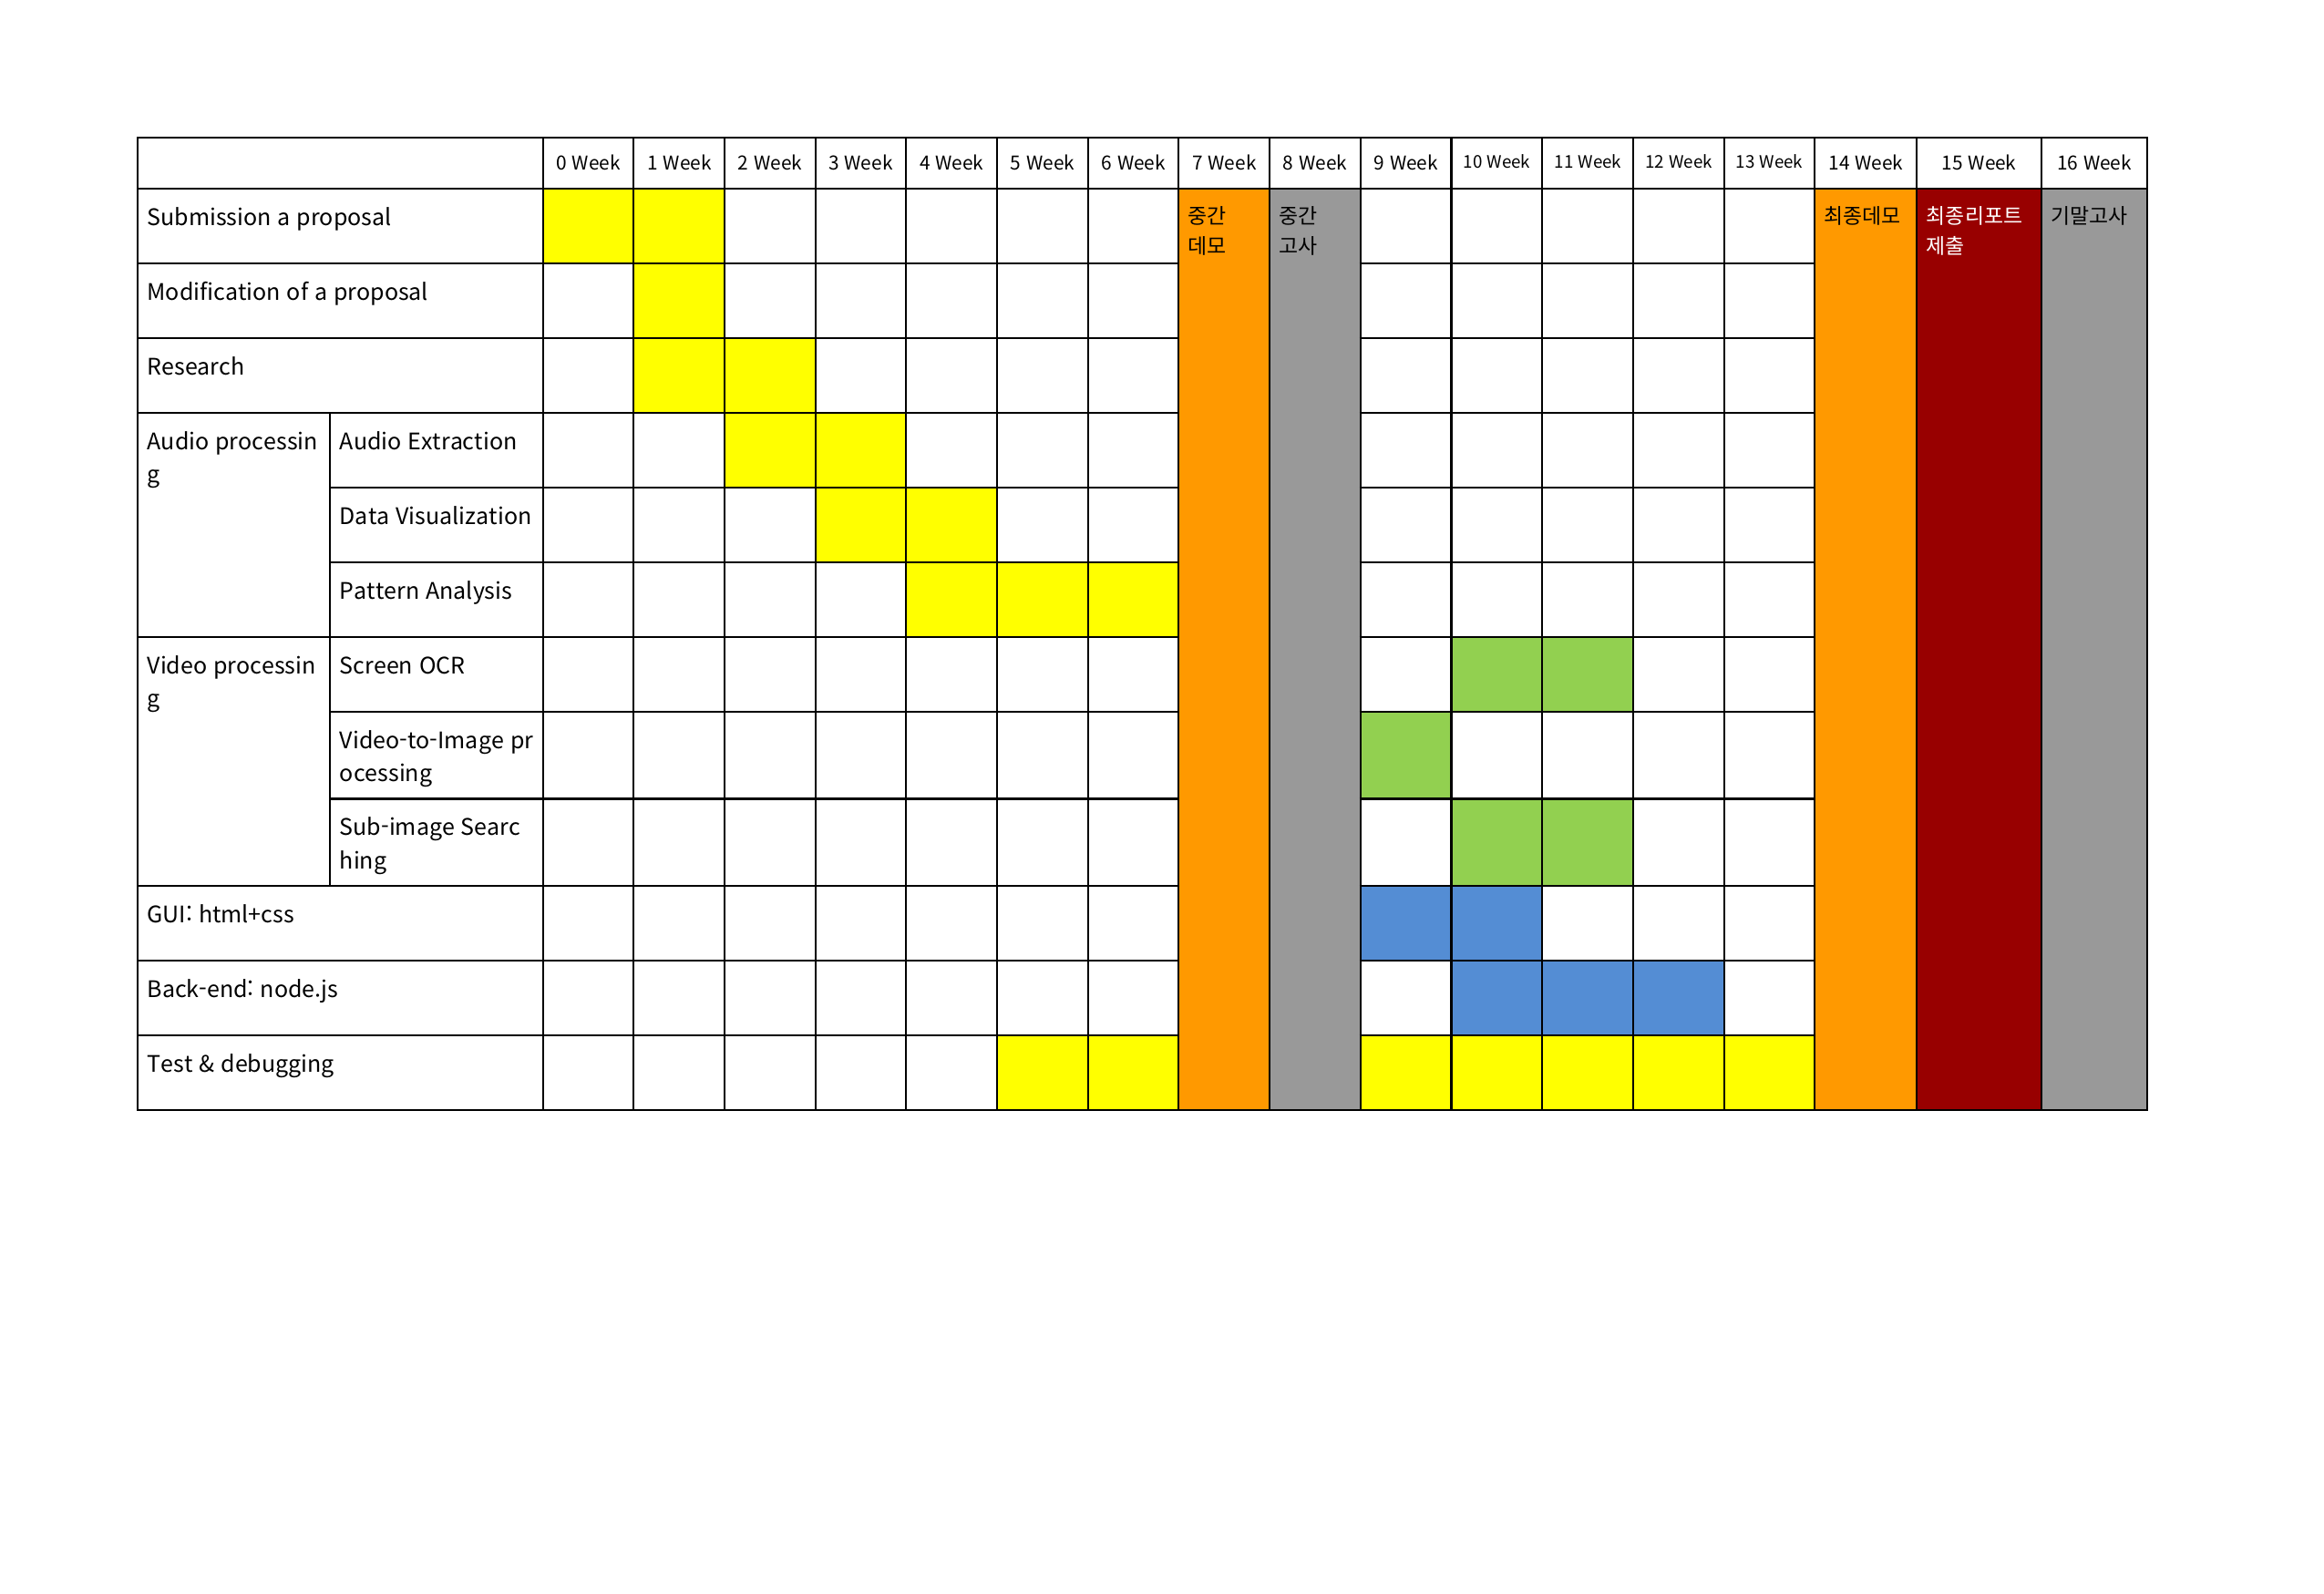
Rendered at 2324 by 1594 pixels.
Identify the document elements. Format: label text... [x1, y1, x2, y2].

table_header 8 Week [1270, 139, 1360, 188]
table_cell [1725, 414, 1814, 487]
table_cell [1634, 488, 1723, 561]
table_cell [1089, 414, 1177, 487]
table_header 13 Week [1725, 139, 1814, 188]
table_cell [725, 887, 815, 960]
table_cell [1453, 339, 1541, 412]
table_cell [634, 800, 724, 885]
table_cell [1362, 1036, 1450, 1109]
table_cell [544, 1036, 632, 1109]
table_cell [817, 713, 905, 797]
table_cell [1362, 887, 1450, 960]
table_cell [1362, 563, 1450, 636]
table_cell [634, 887, 724, 960]
table_cell [1543, 339, 1632, 412]
table_cell [1634, 190, 1723, 262]
table_cell [1543, 190, 1632, 262]
table_cell [725, 800, 815, 885]
table_cell [634, 339, 724, 412]
table_cell [1543, 887, 1632, 960]
table_cell [1362, 800, 1450, 885]
table_cell [907, 488, 996, 561]
table_cell [1725, 713, 1814, 797]
table_cell [544, 887, 632, 960]
table_cell [1725, 638, 1814, 711]
table_header 14 Week [1815, 139, 1916, 188]
table_header 15 Week [1918, 139, 2041, 188]
table_cell [817, 339, 905, 412]
table_header 6 Week [1089, 139, 1177, 188]
table_cell [1453, 488, 1541, 561]
table_cell [1634, 563, 1723, 636]
table_cell [1453, 1036, 1541, 1109]
table_cell [817, 264, 905, 337]
table_cell [1453, 414, 1541, 487]
table_cell [725, 488, 815, 561]
table_cell [998, 563, 1087, 636]
table_cell [1725, 339, 1814, 412]
table_header 0 Week [544, 139, 632, 188]
table_header 11 Week [1543, 139, 1632, 188]
table_cell [1634, 264, 1723, 337]
table_cell [1362, 962, 1450, 1034]
table_cell [544, 488, 632, 561]
table_cell [1725, 563, 1814, 636]
table_cell [907, 713, 996, 797]
table_cell [1543, 713, 1632, 797]
table_cell [544, 962, 632, 1034]
table_cell [907, 264, 996, 337]
table_cell [1725, 887, 1814, 960]
table_cell [725, 713, 815, 797]
table_cell [725, 638, 815, 711]
table_cell Sub-image Searching [331, 800, 542, 885]
table_cell [1725, 190, 1814, 262]
table_cell [1453, 264, 1541, 337]
table_cell [998, 264, 1087, 337]
table_cell [1543, 264, 1632, 337]
table_cell Video processing [139, 638, 329, 885]
table_cell [1362, 488, 1450, 561]
table_cell [725, 563, 815, 636]
table_cell [998, 962, 1087, 1034]
table_header 5 Week [998, 139, 1087, 188]
table_cell [544, 339, 632, 412]
table_cell Audio Extraction [331, 414, 542, 487]
table_cell [725, 414, 815, 487]
table_cell [1634, 1036, 1723, 1109]
table_cell [1725, 264, 1814, 337]
table_cell [998, 713, 1087, 797]
table_cell [1453, 638, 1541, 711]
table_cell [817, 887, 905, 960]
table_cell [1089, 563, 1177, 636]
table_cell [907, 339, 996, 412]
table_cell [634, 563, 724, 636]
table_cell [1362, 414, 1450, 487]
table_cell [1725, 800, 1814, 885]
table_cell [998, 190, 1087, 262]
table_cell 중간 데모 [1179, 190, 1269, 1109]
table_header 3 Week [817, 139, 905, 188]
table_cell [817, 638, 905, 711]
table_cell [1362, 713, 1450, 797]
table_cell [907, 962, 996, 1034]
table_header 10 Week [1453, 139, 1541, 188]
table_cell [1453, 962, 1541, 1034]
table_cell [634, 962, 724, 1034]
table_header [139, 139, 542, 188]
table_cell Test & debugging [139, 1036, 542, 1109]
table_cell [1089, 264, 1177, 337]
table_cell 기말고사 [2042, 190, 2146, 1109]
table_cell Video-to-Image processing [331, 713, 542, 797]
table_cell [817, 962, 905, 1034]
table_cell [1089, 339, 1177, 412]
table_cell [544, 414, 632, 487]
table_cell Screen OCR [331, 638, 542, 711]
table_header 7 Week [1179, 139, 1269, 188]
table_cell [1543, 414, 1632, 487]
table_cell [1089, 962, 1177, 1034]
table_cell [1634, 638, 1723, 711]
table_header 12 Week [1634, 139, 1723, 188]
table_cell [1089, 887, 1177, 960]
table_cell [1362, 264, 1450, 337]
table_cell [1362, 339, 1450, 412]
table_cell Modification of a proposal [139, 264, 542, 337]
table_cell [1725, 962, 1814, 1034]
table_cell [907, 414, 996, 487]
table_cell [725, 190, 815, 262]
table_cell [1453, 713, 1541, 797]
table_cell [725, 962, 815, 1034]
table_cell [998, 638, 1087, 711]
table_header 9 Week [1362, 139, 1450, 188]
table_cell 최종리포트제출 [1918, 190, 2041, 1109]
table_cell [634, 713, 724, 797]
table_cell [1453, 563, 1541, 636]
table_cell [907, 887, 996, 960]
table_cell Audio processing [139, 414, 329, 636]
table_cell [1634, 800, 1723, 885]
table_cell [634, 190, 724, 262]
table_cell [634, 1036, 724, 1109]
table_cell [1634, 887, 1723, 960]
table_cell [1089, 800, 1177, 885]
table_cell [634, 264, 724, 337]
table_cell Back-end: node.js [139, 962, 542, 1034]
table_cell [1634, 962, 1723, 1034]
table_cell [1634, 414, 1723, 487]
table_cell [907, 190, 996, 262]
table_cell [634, 414, 724, 487]
table_cell [998, 800, 1087, 885]
table_cell [1543, 488, 1632, 561]
table_cell [1089, 713, 1177, 797]
table_cell [544, 713, 632, 797]
table_cell [817, 1036, 905, 1109]
table_cell [1543, 962, 1632, 1034]
table_cell Submission a proposal [139, 190, 542, 262]
table_cell Data Visualization [331, 488, 542, 561]
table_cell [1543, 1036, 1632, 1109]
table_cell [634, 638, 724, 711]
table_cell [1543, 638, 1632, 711]
table_cell [817, 488, 905, 561]
table_cell 중간 고사 [1270, 190, 1360, 1109]
table_cell Pattern Analysis [331, 563, 542, 636]
table_cell [998, 339, 1087, 412]
table_cell [817, 190, 905, 262]
table_cell [998, 1036, 1087, 1109]
table_cell [1634, 713, 1723, 797]
table_cell [1089, 190, 1177, 262]
table_cell [544, 190, 632, 262]
table_cell [1725, 488, 1814, 561]
table_cell [1453, 190, 1541, 262]
table_cell [998, 414, 1087, 487]
table_cell [1725, 1036, 1814, 1109]
table_cell [907, 563, 996, 636]
table_cell [907, 800, 996, 885]
table_cell [1089, 1036, 1177, 1109]
table_cell [1362, 638, 1450, 711]
table_cell Research [139, 339, 542, 412]
table_cell [544, 563, 632, 636]
table_cell [725, 339, 815, 412]
table_cell [1362, 190, 1450, 262]
table_cell [817, 800, 905, 885]
table_cell 최종데모 [1815, 190, 1916, 1109]
table_cell [544, 638, 632, 711]
table_cell [998, 887, 1087, 960]
table_cell [634, 488, 724, 561]
table_cell [1089, 638, 1177, 711]
table_header 4 Week [907, 139, 996, 188]
table_header 16 Week [2042, 139, 2146, 188]
table_cell [907, 638, 996, 711]
table_cell [1089, 488, 1177, 561]
table_header 1 Week [634, 139, 724, 188]
table_cell [817, 414, 905, 487]
table_cell [725, 264, 815, 337]
table_cell [1543, 563, 1632, 636]
table_cell [817, 563, 905, 636]
table_cell [544, 264, 632, 337]
table_cell [1543, 800, 1632, 885]
table_cell [907, 1036, 996, 1109]
table_cell [998, 488, 1087, 561]
table_cell [725, 1036, 815, 1109]
table_header 2 Week [725, 139, 815, 188]
table_cell [1634, 339, 1723, 412]
table_cell [1453, 887, 1541, 960]
table_cell [1453, 800, 1541, 885]
table_cell GUI: html+css [139, 887, 542, 960]
table_cell [544, 800, 632, 885]
